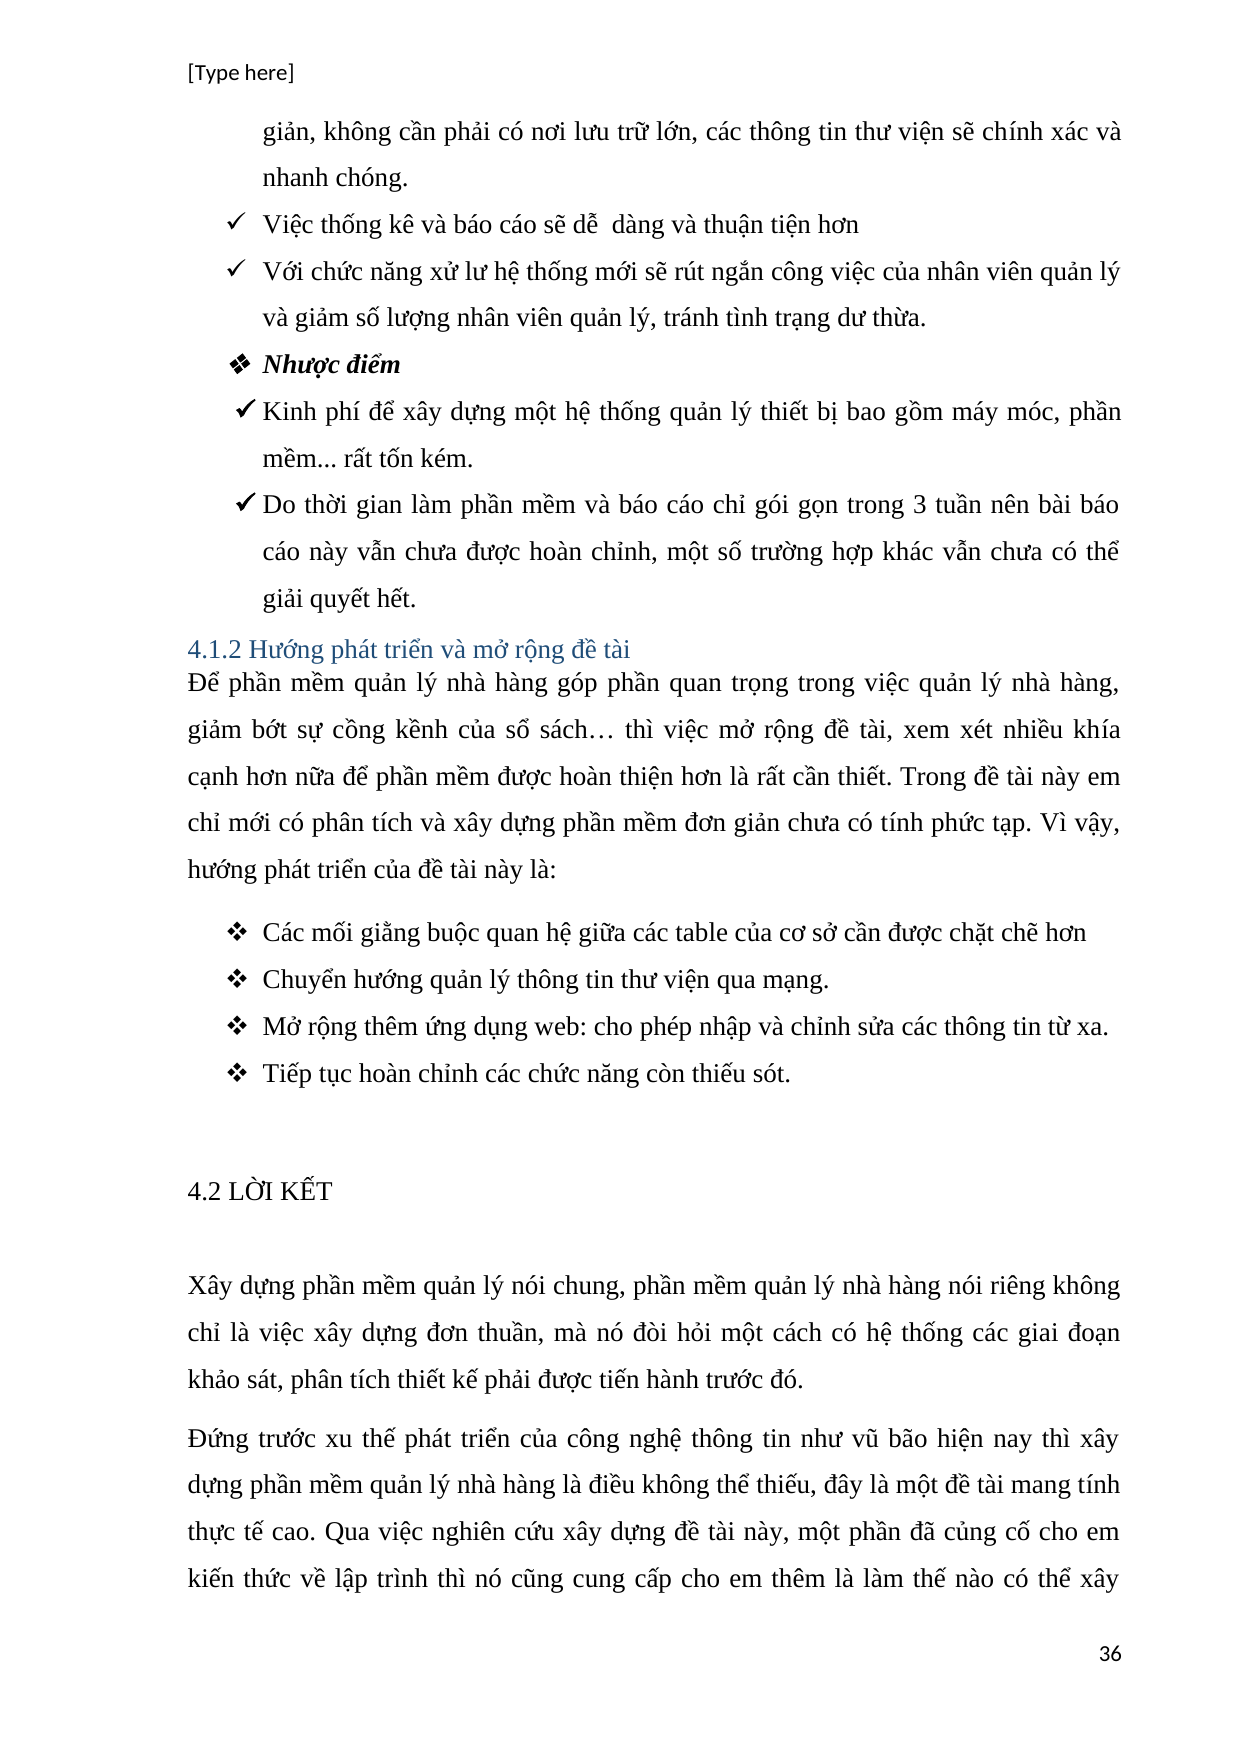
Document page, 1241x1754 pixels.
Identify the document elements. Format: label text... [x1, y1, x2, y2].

list Do thời gian làm phần mềm và báo cáo chỉ gói gọn trong 3 tuần nên bài báo cáo này vẫn chưa được hoàn chỉnh, một số trường hợp khác vẫn chưa có thể giải quyết hết. [234, 488, 1122, 613]
list Việc thống kê và báo cáo sẽ dễ dàng và thuận tiện hơn [225, 208, 1122, 239]
list Tiếp tục hoàn chỉnh các chức năng còn thiếu sót. [225, 1057, 1122, 1088]
subtitle 4.2 LỜI KẾT [187, 1176, 1122, 1207]
list Nhược điểm [225, 348, 1122, 379]
list Các mối giằng buộc quan hệ giữa các table của cơ sở cần được chặt chẽ hơn [225, 916, 1122, 948]
list Mở rộng thêm ứng dụng web: cho phép nhập và chỉnh sửa các thông tin từ xa. [225, 1010, 1122, 1041]
text Xây dựng phần mềm quản lý nói chung, phần mềm quản lý nhà hàng nói riêng không chỉ là việc xây dựng đơn thuần, mà nó đòi hỏi một cách có hệ thống các giai đoạn khảo sát, phân tích thiết kế phải được tiến hành trước đó. [187, 1269, 1122, 1394]
list Kinh phí để xây dựng một hệ thống quản lý thiết bị bao gồm máy móc, phần mềm... rất tốn kém. [234, 395, 1122, 473]
subtitle 4.1.2 Hướng phát triển và mở rộng đề tài [187, 633, 1122, 664]
text Để phần mềm quản lý nhà hàng góp phần quan trọng trong việc quản lý nhà hàng, giảm bớt sự cồng kềnh của sổ sách… thì việc mở rộng đề tài, xem xét nhiều khía cạnh hơn nữa để phần mềm được hoàn thiện hơn là rất cần thiết. Trong đề tài này em chỉ mới có phân tích và xây dựng phần mềm đơn giản chưa có tính phức tạp. Vì vậy, hướng phát triển của đề tài này là: [187, 666, 1122, 884]
list Với chức năng xử lư hệ thống mới sẽ rút ngắn công việc của nhân viên quản lý và giảm số lượng nhân viên quản lý, tránh tình trạng dư thừa. [225, 255, 1122, 333]
list Chuyển hướng quản lý thông tin thư viện qua mạng. [225, 963, 1122, 994]
